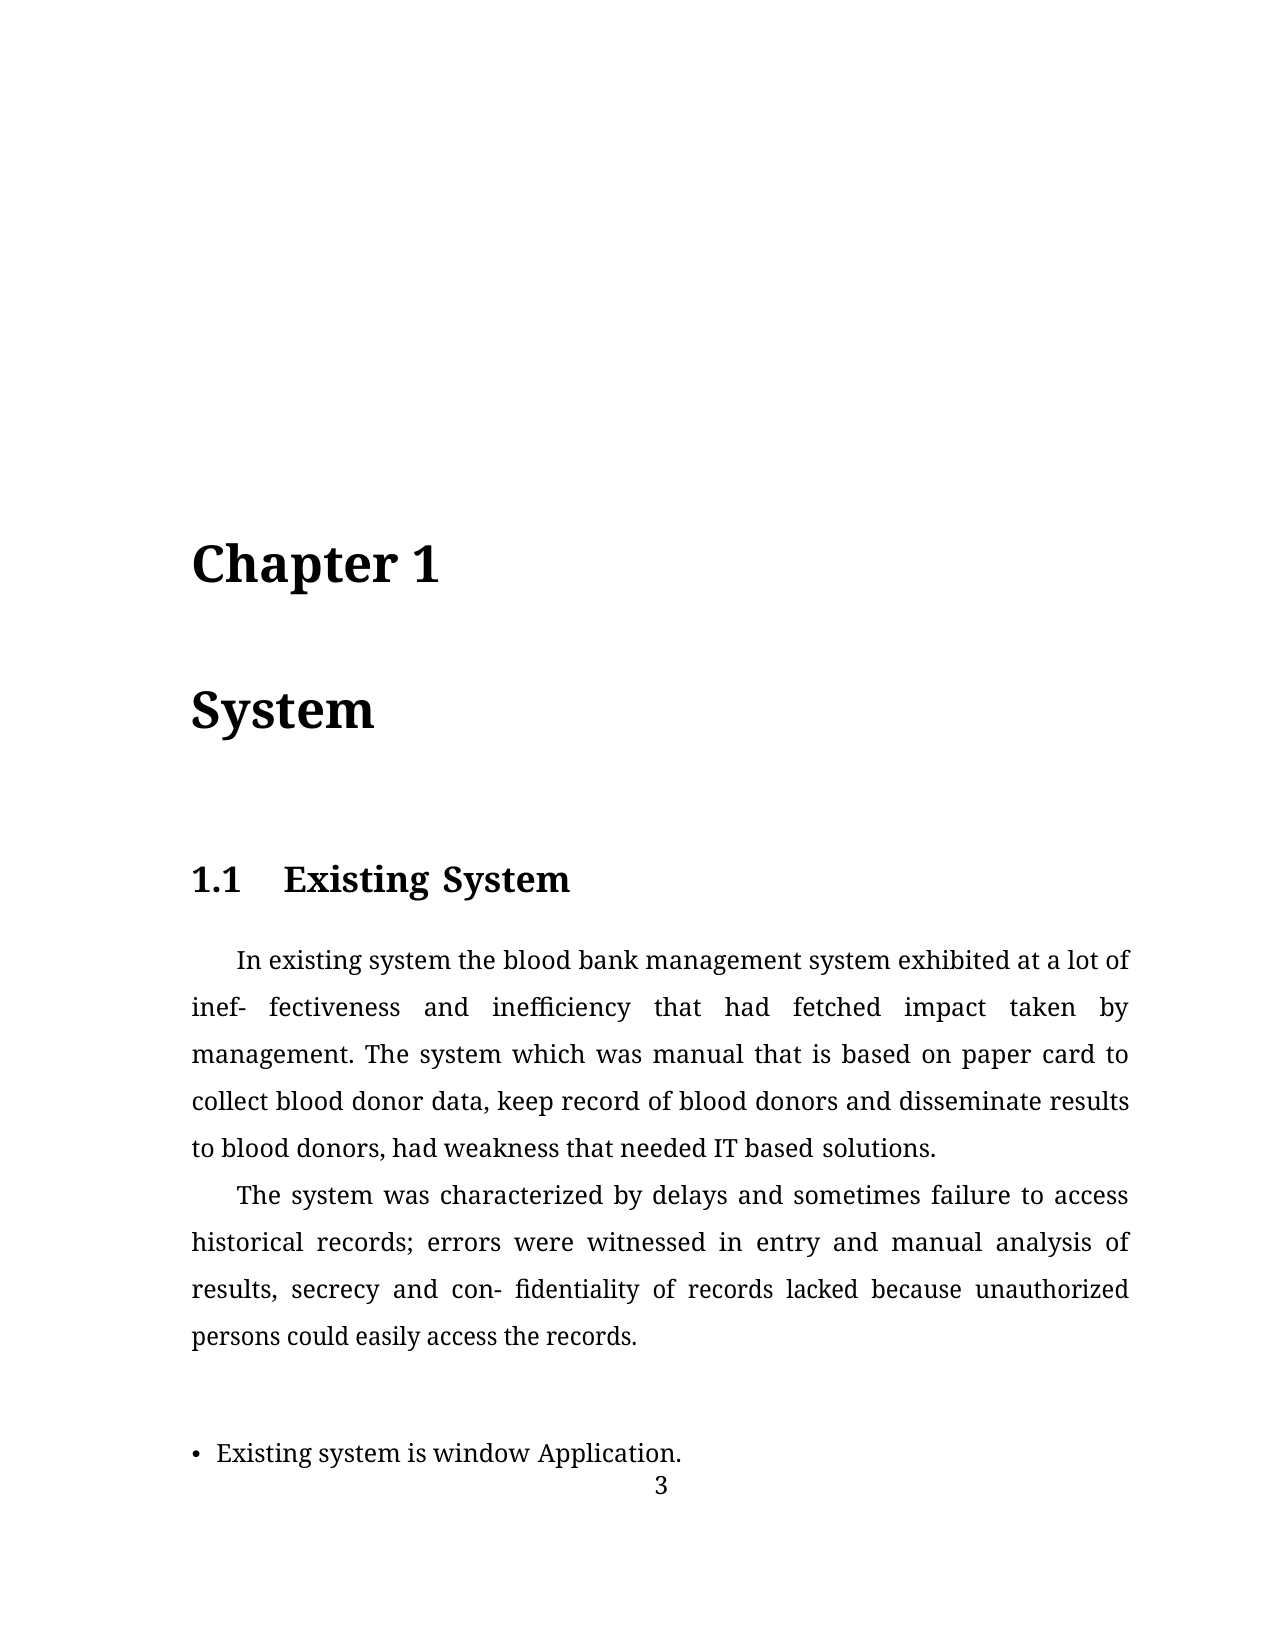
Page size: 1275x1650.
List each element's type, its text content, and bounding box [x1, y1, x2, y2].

text The system was characterized by delays and sometimes failure to access historical records; errors were witnessed in entry and manual analysis of results, secrecy and con- fidentiality of records lacked because unauthorized persons could easily access the records. [191, 1178, 1129, 1353]
text In existing system the blood bank management system exhibited at a lot of inef- fectiveness and inefficiency that had fetched impact taken by management. The system which was manual that is based on paper card to collect blood donor data, keep record of blood donors and disseminate results to blood donors, had weakness that needed IT based solutions. [191, 943, 1129, 1165]
list Existing system is window Application. [191, 1436, 1196, 1470]
subtitle Existing System [191, 855, 1196, 903]
text Chapter 1 System [191, 527, 449, 743]
